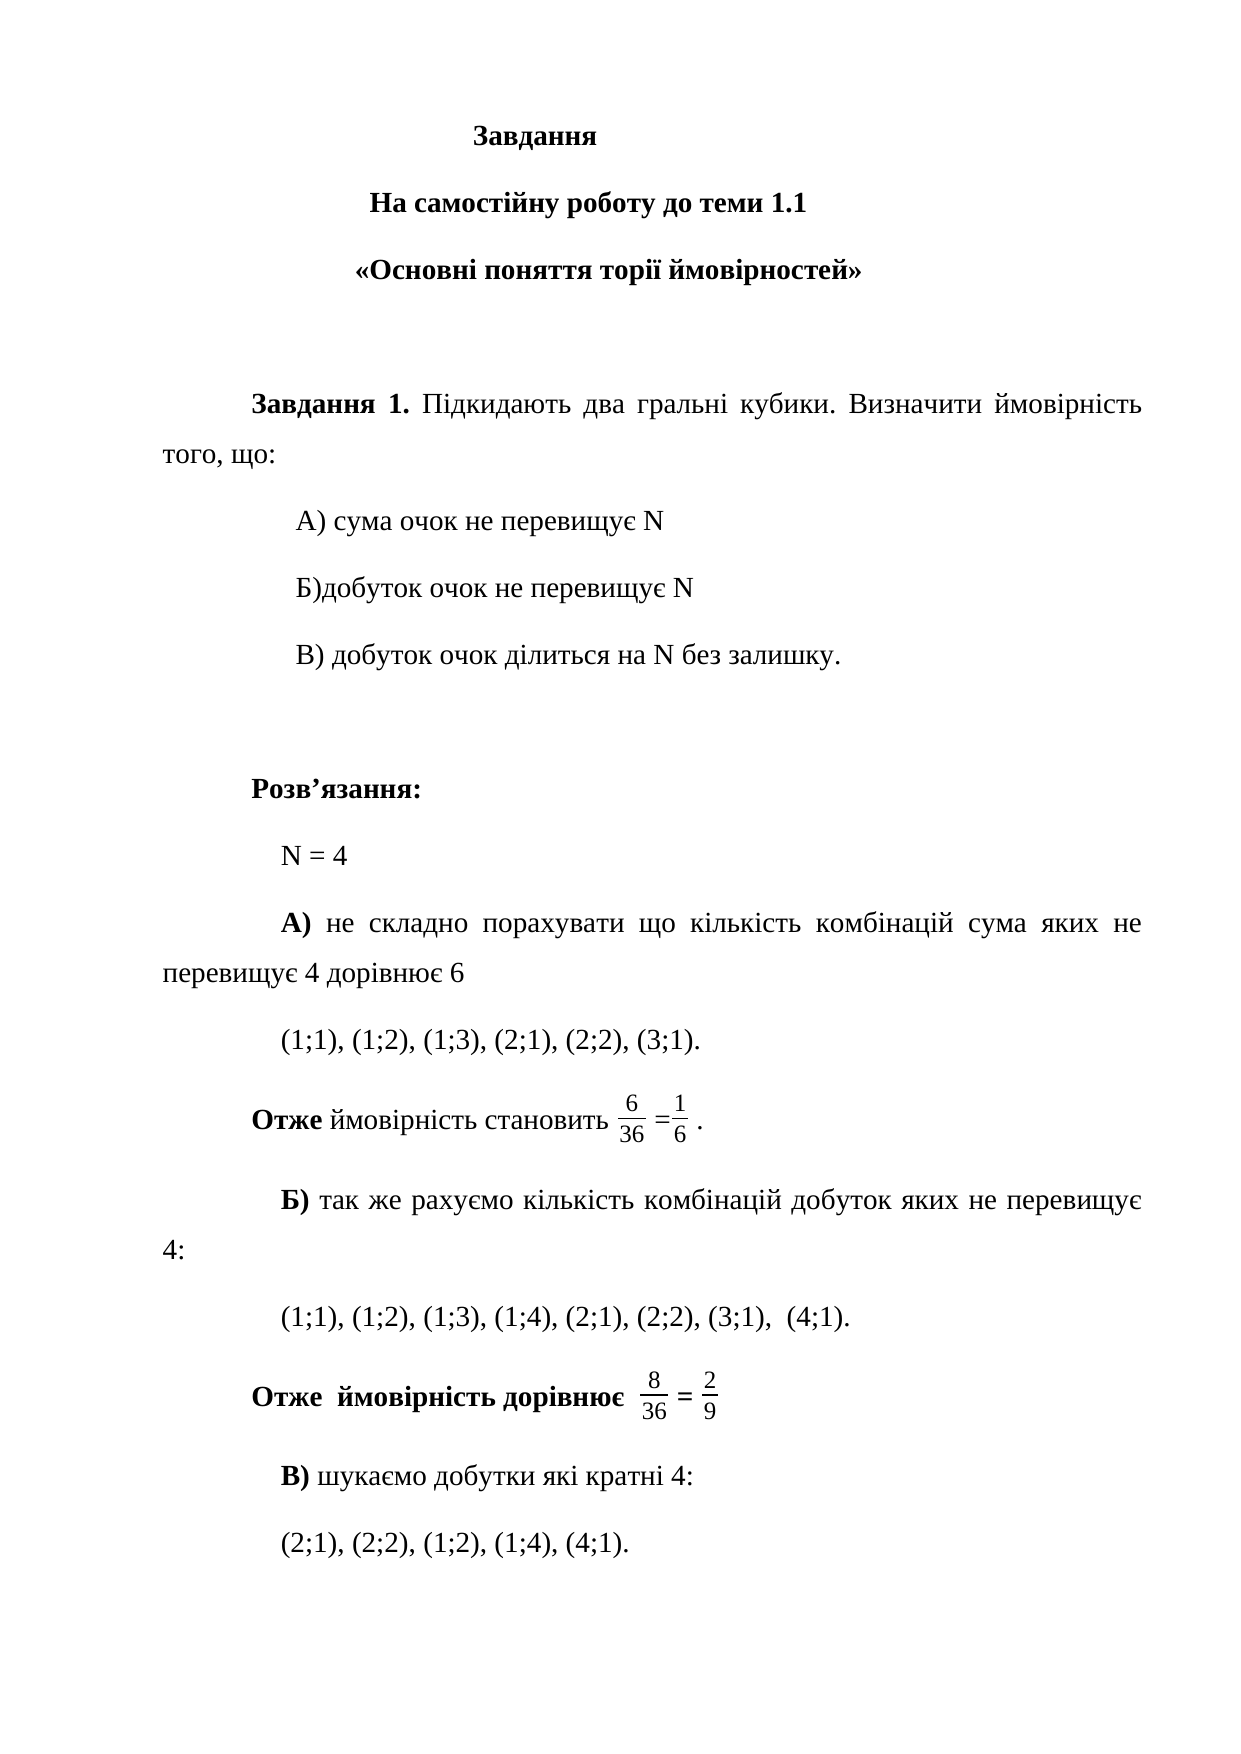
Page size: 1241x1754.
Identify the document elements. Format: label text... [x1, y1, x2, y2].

text А) не складно порахувати що кількість комбінацій сума яких не перевищує 4 дорівнює 6 [162, 905, 1143, 989]
text На самостійну роботу до теми 1.1 [162, 185, 1143, 219]
text Завдання 1. Підкидають два гральні кубики. Визначити ймовірність того, що: [162, 386, 1143, 470]
text А) сума очок не перевищує N [162, 503, 1143, 537]
text (1;1), (1;2), (1;3), (2;1), (2;2), (3;1). [162, 1022, 1143, 1056]
text «Основні поняття торії ймовірностей» [162, 252, 1143, 286]
text N = 4 [162, 838, 1143, 872]
text Розв’язання: [162, 771, 1143, 805]
text (2;1), (2;2), (1;2), (1;4), (4;1). [162, 1526, 1143, 1559]
text Б) так же рахуємо кількість комбінацій добуток яких не перевищує 4: [162, 1182, 1143, 1266]
text (1;1), (1;2), (1;3), (1;4), (2;1), (2;2), (3;1), (4;1). [162, 1299, 1143, 1333]
text В) шукаємо добутки які кратні 4: [162, 1458, 1143, 1492]
text Отже ймовірність становить = . [162, 1089, 1143, 1148]
text Завдання [162, 118, 1143, 152]
text В) добуток очок ділиться на N без залишку. [162, 637, 1143, 671]
text Отже ймовірність дорівнює = [162, 1366, 1143, 1425]
text Б)добуток очок не перевищує N [162, 570, 1143, 604]
